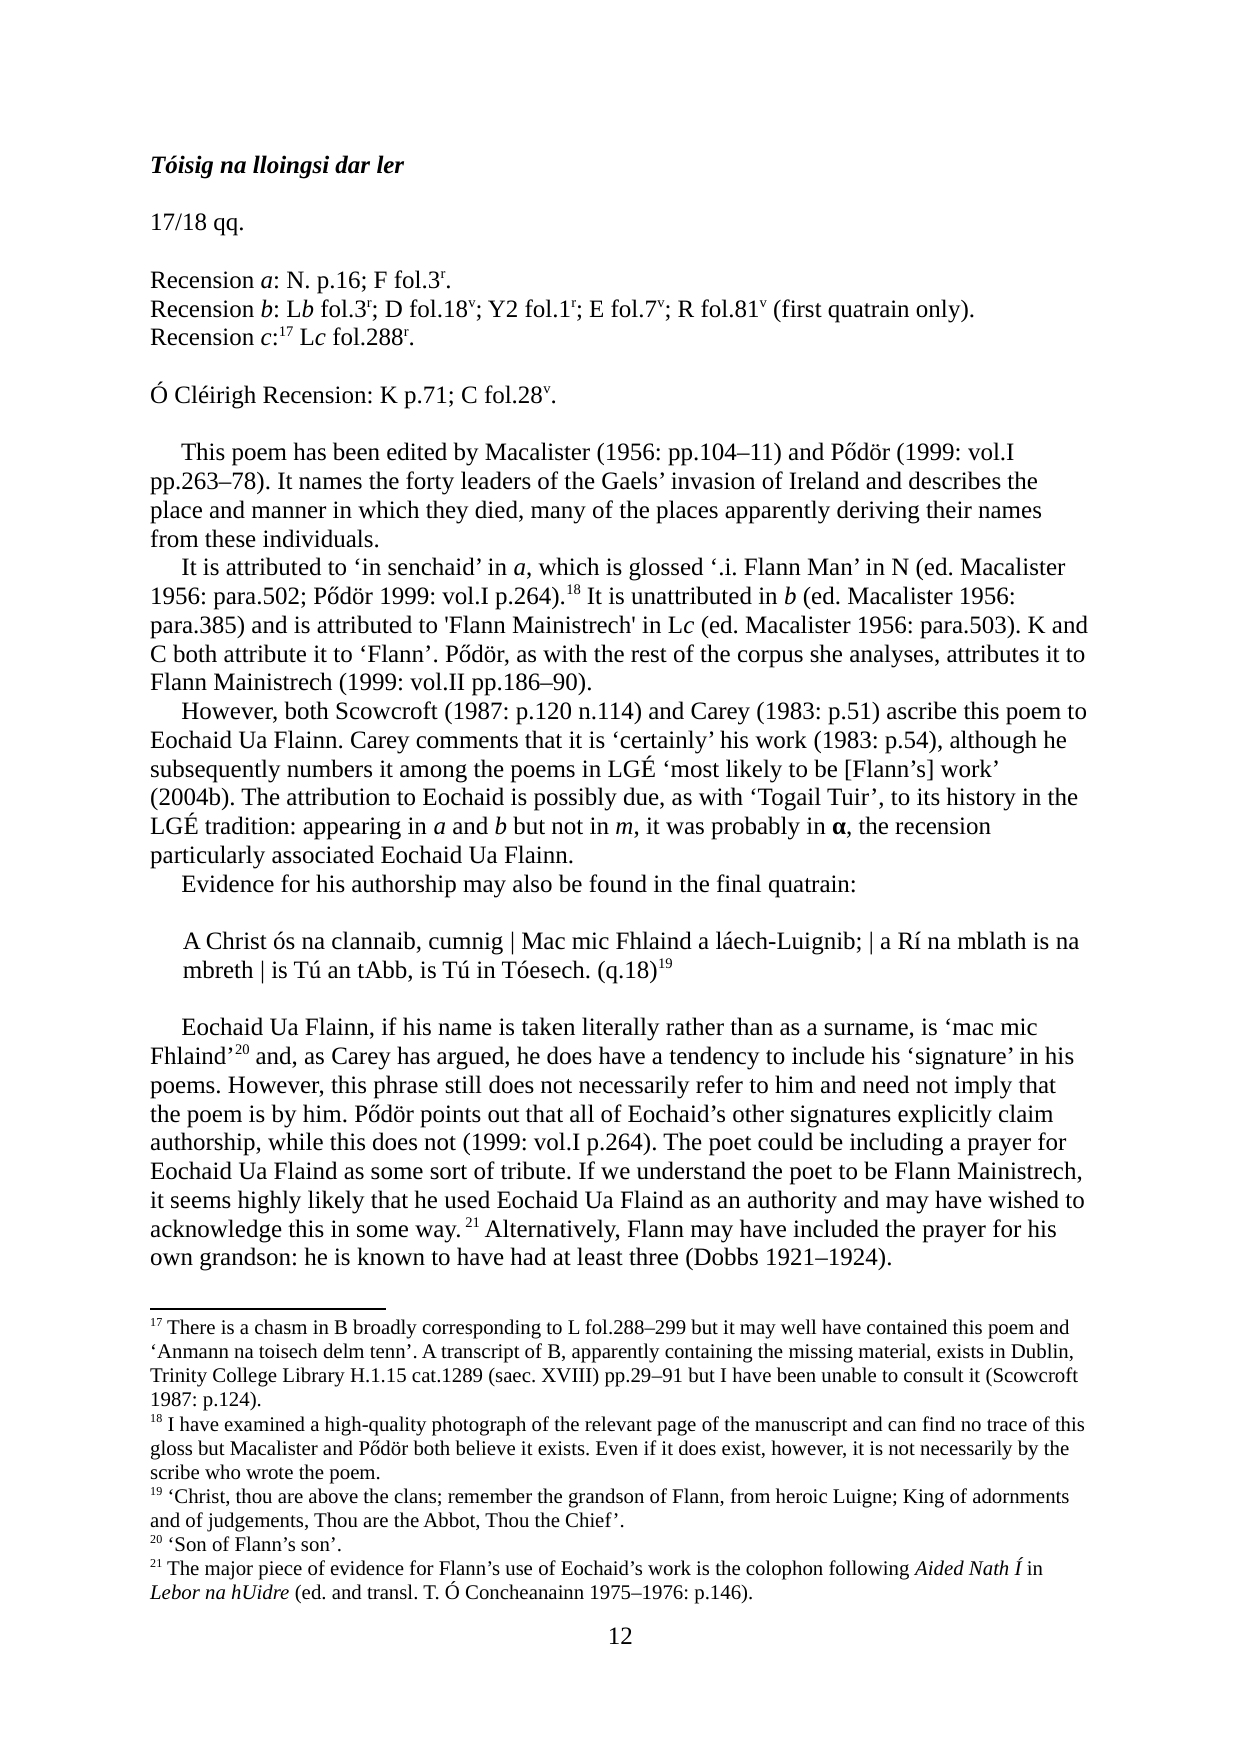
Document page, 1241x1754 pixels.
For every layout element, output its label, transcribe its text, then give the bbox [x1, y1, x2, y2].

text Recension b: Lb fol.3r; D fol.18v; Y2 fol.1r; E fol.7v; R fol.81v (first quatrain only). [150, 294, 1090, 322]
text Ó Cléirigh Recension: K p.71; C fol.28v. [150, 380, 1090, 409]
text Tóisig na lloingsi dar ler [150, 150, 1090, 179]
text However, both Scowcroft (1987: p.120 n.114) and Carey (1983: p.51) ascribe this poem to Eochaid Ua Flainn. Carey comments that it is ‘certainly’ his work (1983: p.54), although he subsequently numbers it among the poems in LGÉ ‘most likely to be [Flann’s] work’ (2004b). The attribution to Eochaid is possibly due, as with ‘Togail Tuir’, to its history in the LGÉ tradition: appearing in a and b but not in m, it was probably in α, the recension particularly associated Eochaid Ua Flainn. [150, 696, 1090, 869]
text Recension a: N. p.16; F fol.3r. [150, 265, 1090, 294]
text Recension c: Lc fol.288r. [150, 322, 1090, 351]
text Evidence for his authorship may also be found in the final quatrain: [150, 869, 1090, 897]
text It is attributed to ‘in senchaid’ in a, which is glossed ‘.i. Flann Man’ in N (ed. Macalister 1956: para.502; Pődör 1999: vol.I p.264). It is unattributed in b (ed. Macalister 1956: para.385) and is attributed to 'Flann Mainistrech' in Lc (ed. Macalister 1956: para.503). K and C both attribute it to ‘Flann’. Pődör, as with the rest of the corpus she analyses, attributes it to Flann Mainistrech (1999: vol.II pp.186‒90). [150, 552, 1090, 696]
text This poem has been edited by Macalister (1956: pp.104‒11) and Pődör (1999: vol.I pp.263‒78). It names the forty leaders of the Gaels’ invasion of Ireland and describes the place and manner in which they died, many of the places apparently deriving their names from these individuals. [150, 437, 1090, 552]
text 17/18 qq. [150, 207, 1090, 236]
text Eochaid Ua Flainn, if his name is taken literally rather than as a surname, is ‘mac mic Fhlaind’ and, as Carey has argued, he does have a tendency to include his ‘signature’ in his poems. However, this phrase still does not necessarily refer to him and need not imply that the poem is by him. Pődör points out that all of Eochaid’s other signatures explicitly claim authorship, while this does not (1999: vol.I p.264). The poet could be including a prayer for Eochaid Ua Flaind as some sort of tribute. If we understand the poet to be Flann Mainistrech, it seems highly likely that he used Eochaid Ua Flaind as an authority and may have wished to acknowledge this in some way. Alternatively, Flann may have included the prayer for his own grandson: he is known to have had at least three (Dobbs 1921‒1924). [150, 1012, 1090, 1271]
text A Christ ós na clannaib, cumnig | Mac mic Fhlaind a láech-Luignib; | a Rí na mblath is na mbreth | is Tú an tAbb, is Tú in Tóesech. (q.18) [183, 926, 1090, 984]
